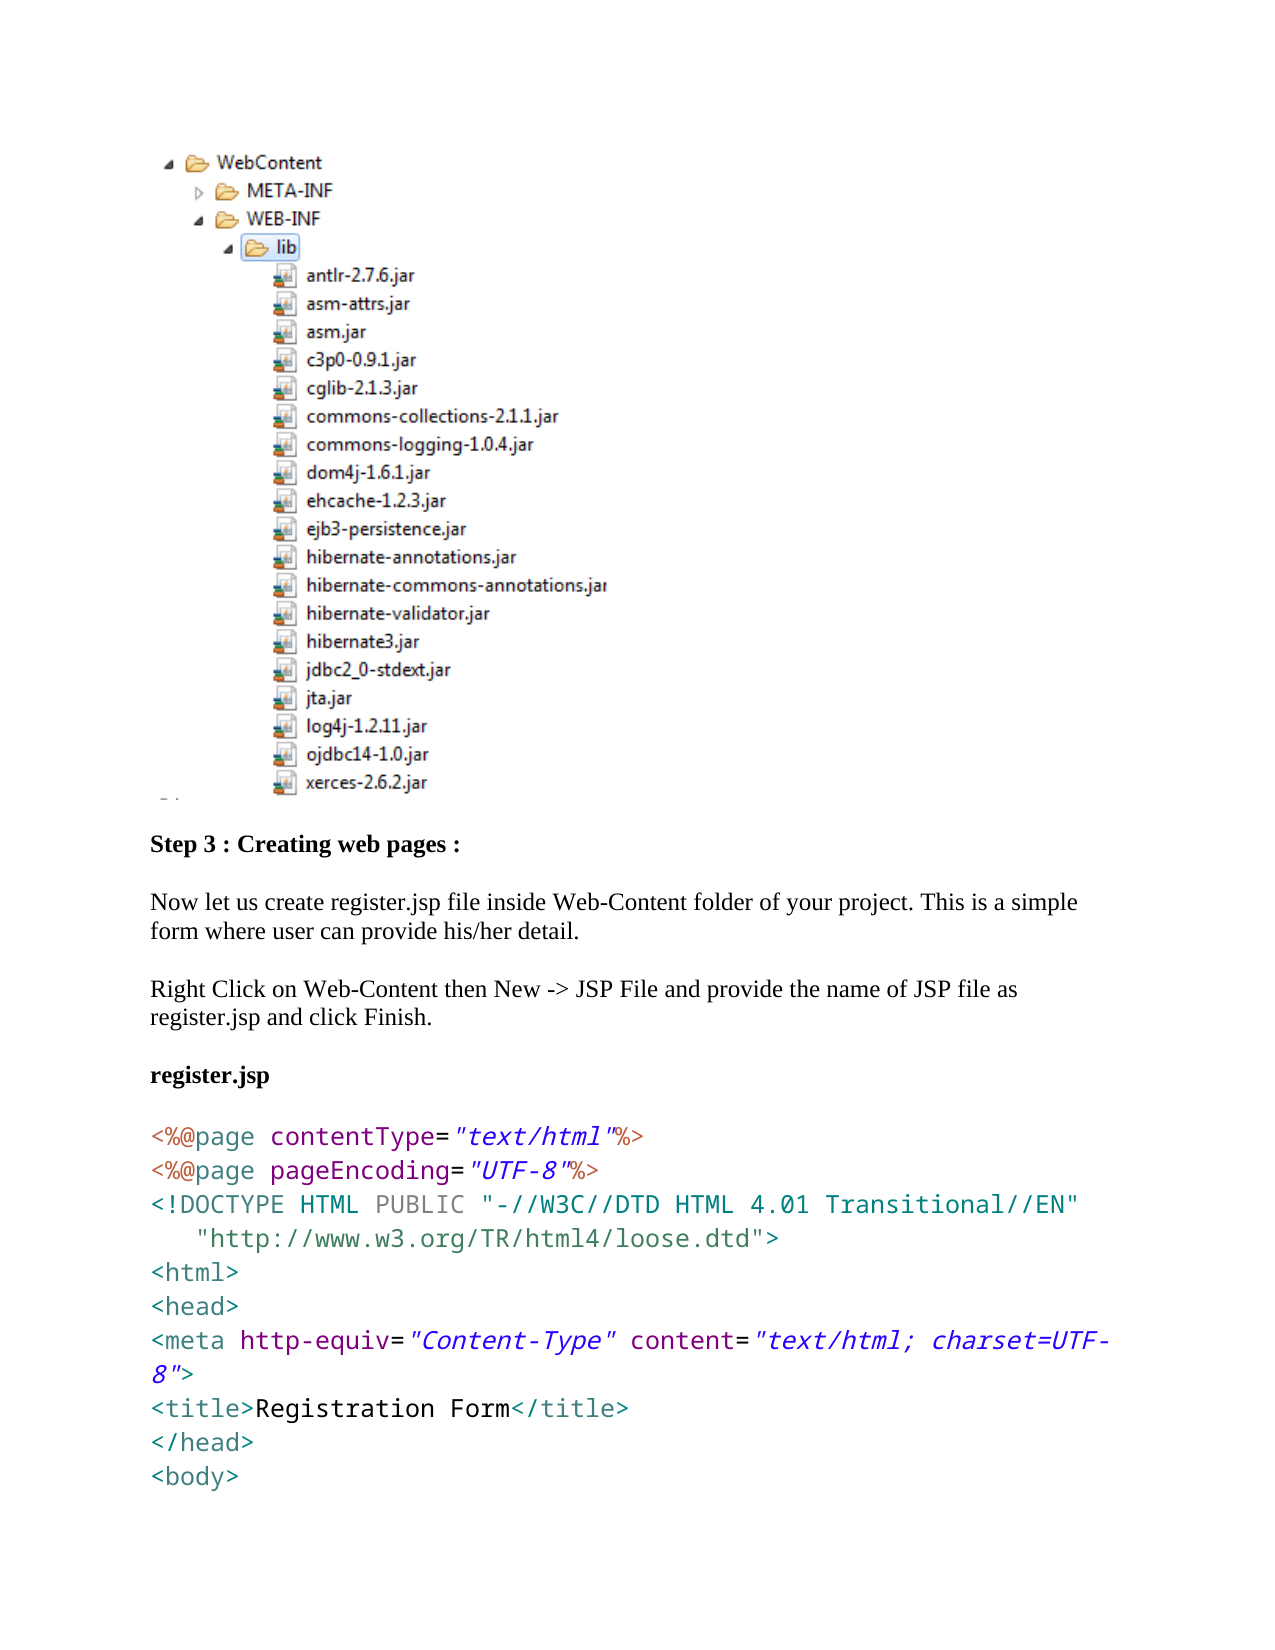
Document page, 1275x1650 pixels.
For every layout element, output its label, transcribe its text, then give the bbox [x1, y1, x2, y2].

text <title>Registration Form</title> [150, 1391, 1125, 1425]
text </head> [150, 1425, 1125, 1459]
text <html> [150, 1254, 1125, 1289]
text <meta http-equiv="Content-Type" content="text/html; charset=UTF-8"> [150, 1323, 1125, 1391]
text Step 3 : Creating web pages : [150, 829, 1125, 858]
text <body> [150, 1459, 1125, 1493]
text Right Click on Web-Content then New -> JSP File and provide the name of JSP file as register.jsp and click Finish. [150, 974, 1125, 1031]
text "http://www.w3.org/TR/html4/loose.dtd"> [150, 1221, 1125, 1254]
text <head> [150, 1289, 1125, 1323]
text Now let us create register.jsp file inside Web-Content folder of your project. This is a simple form where user can provide his/her detail. [150, 887, 1125, 944]
text register.jsp [150, 1060, 1125, 1089]
text <!DOCTYPE HTML PUBLIC "-//W3C//DTD HTML 4.01 Transitional//EN" [150, 1186, 1125, 1221]
text <%@page pageEncoding="UTF-8"%> [150, 1152, 1125, 1186]
picture [150, 150, 643, 800]
text <%@page contentType="text/html"%> [150, 1118, 1125, 1152]
